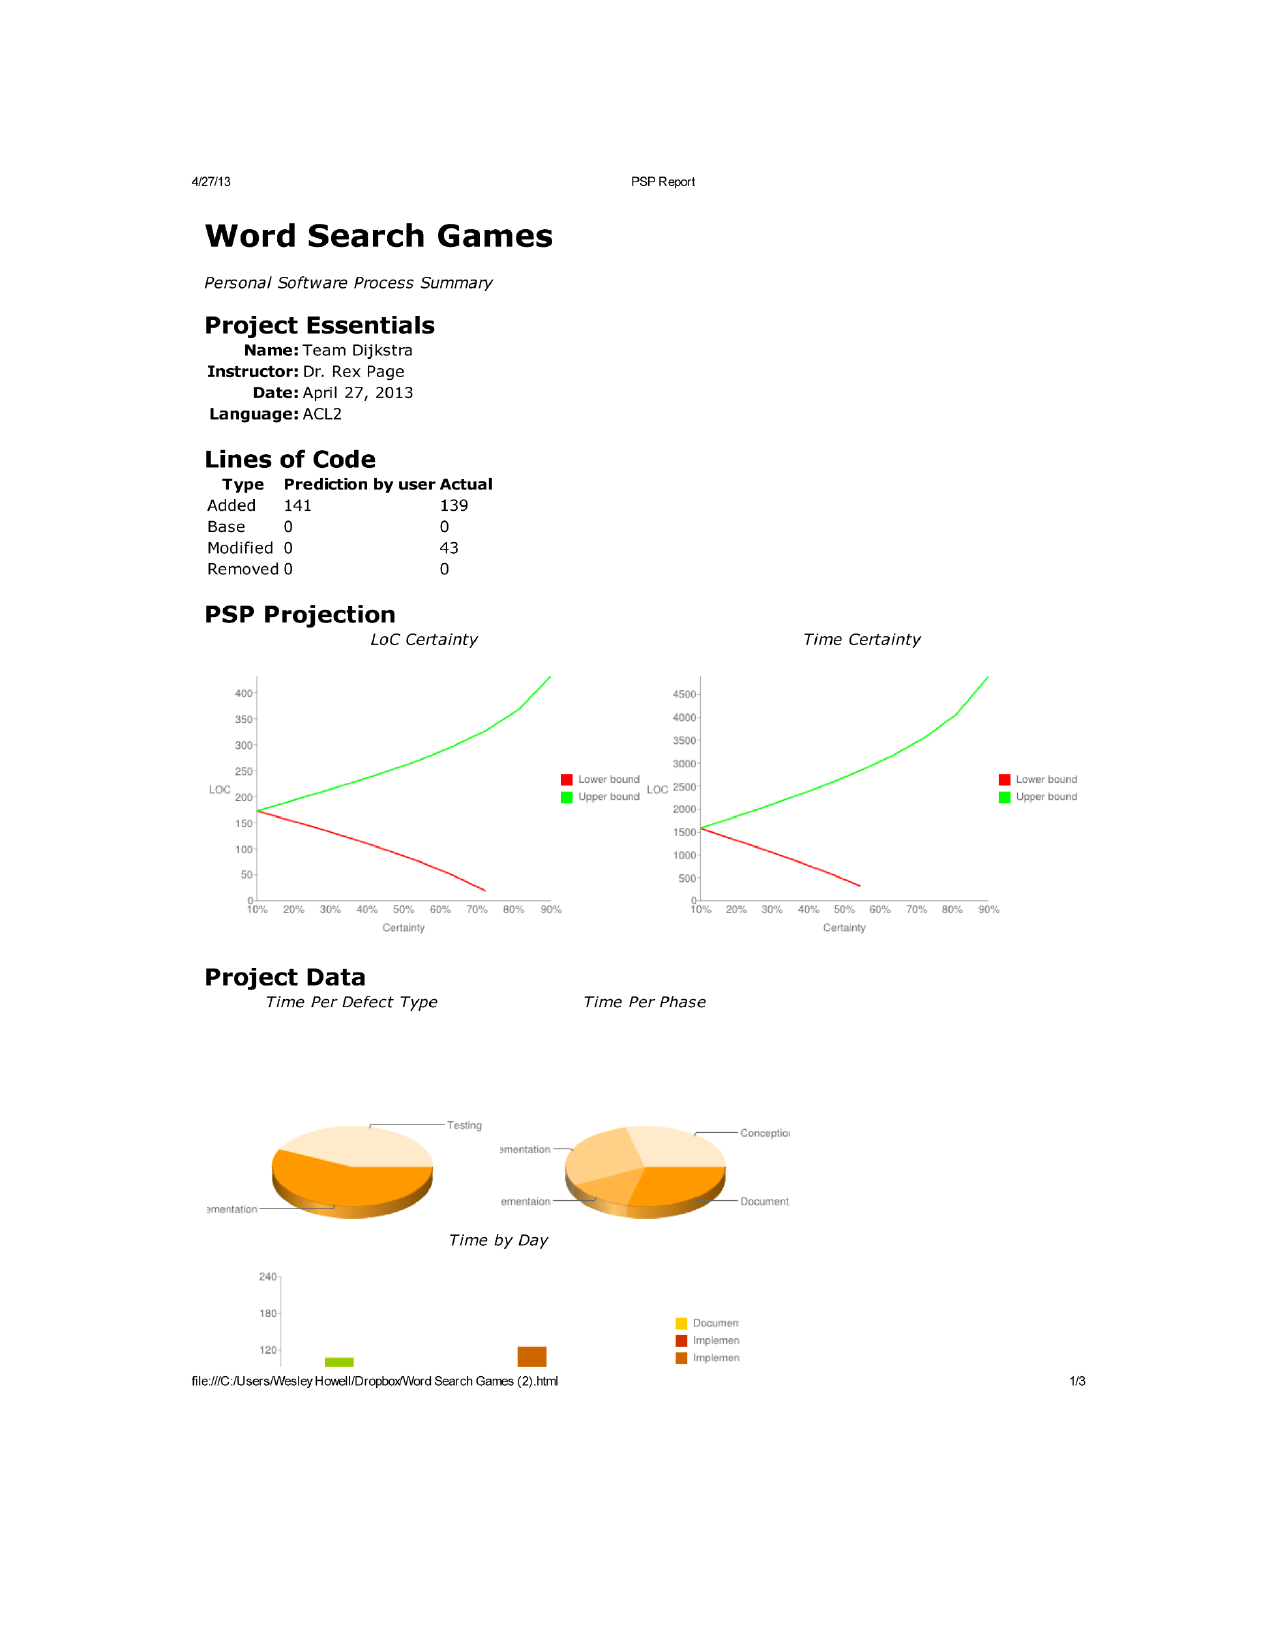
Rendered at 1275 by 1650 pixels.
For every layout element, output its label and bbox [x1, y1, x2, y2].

picture [150, 150, 1125, 1412]
